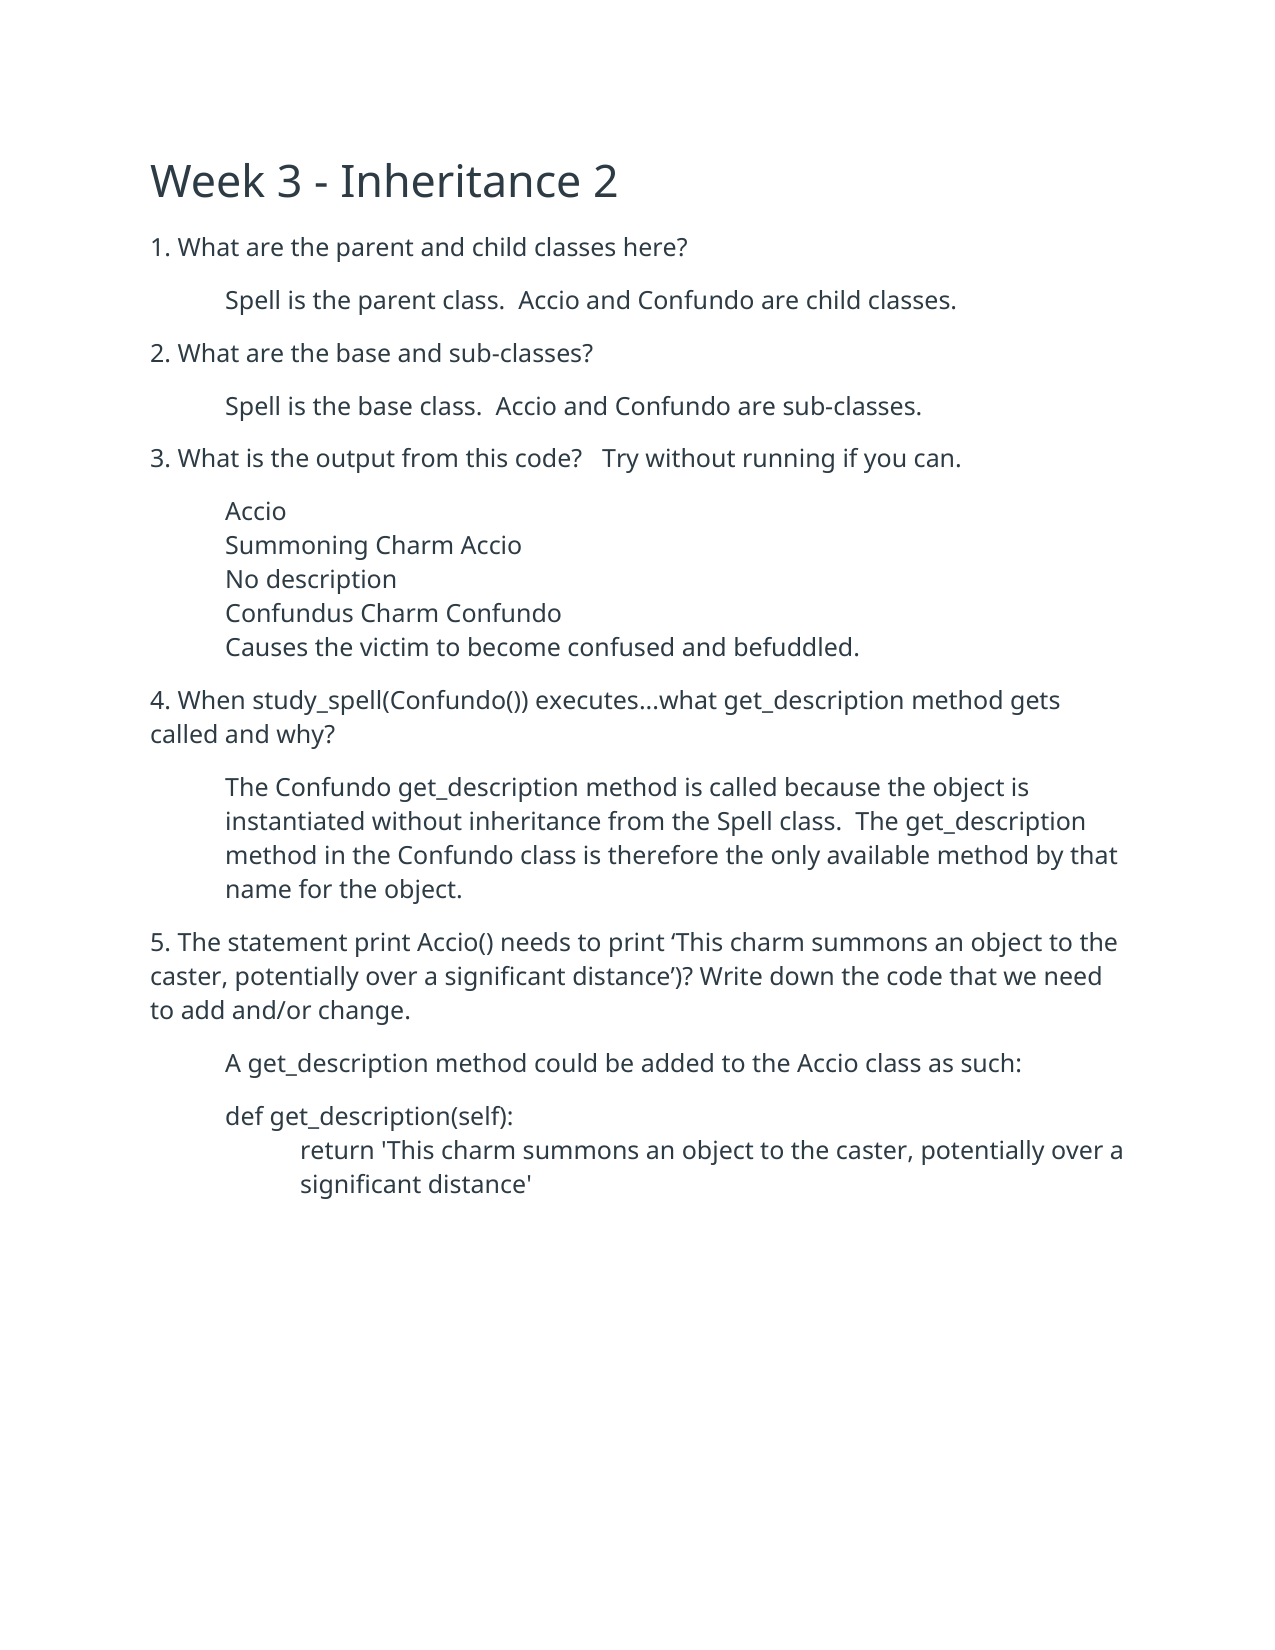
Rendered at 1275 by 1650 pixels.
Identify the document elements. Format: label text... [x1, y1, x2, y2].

text 3. What is the output from this code? Try without running if you can. [150, 441, 1125, 475]
text 4. When study_spell(Confundo()) executes...what get_description method gets called and why? [150, 683, 1125, 751]
text 5. The statement print Accio() needs to print ‘This charm summons an object to the caster, potentially over a significant distance’)? Write down the code that we need to add and/or change. [150, 925, 1125, 1027]
text No description [225, 562, 1125, 596]
text The Confundo get_description method is called because the object is instantiated without inheritance from the Spell class. The get_description method in the Confundo class is therefore the only available method by that name for the object. [225, 770, 1125, 906]
text def get_description(self): [150, 1098, 1125, 1133]
text Spell is the base class. Accio and Confundo are sub-classes. [150, 388, 1125, 422]
text Summoning Charm Accio [225, 528, 1125, 562]
text return 'This charm summons an object to the caster, potentially over a significant distance' [300, 1133, 1125, 1201]
text Causes the victim to become confused and befuddled. [225, 630, 1125, 664]
text 2. What are the base and sub-classes? [150, 335, 1125, 369]
text Spell is the parent class. Accio and Confundo are child classes. [150, 283, 1125, 317]
text 1. What are the parent and child classes here? [150, 230, 1125, 264]
text A get_description method could be added to the Accio class as such: [150, 1046, 1125, 1080]
subtitle Week 3 - Inheritance 2 [150, 150, 1125, 211]
text Confundus Charm Confundo [225, 596, 1125, 630]
text Accio [225, 494, 1125, 528]
